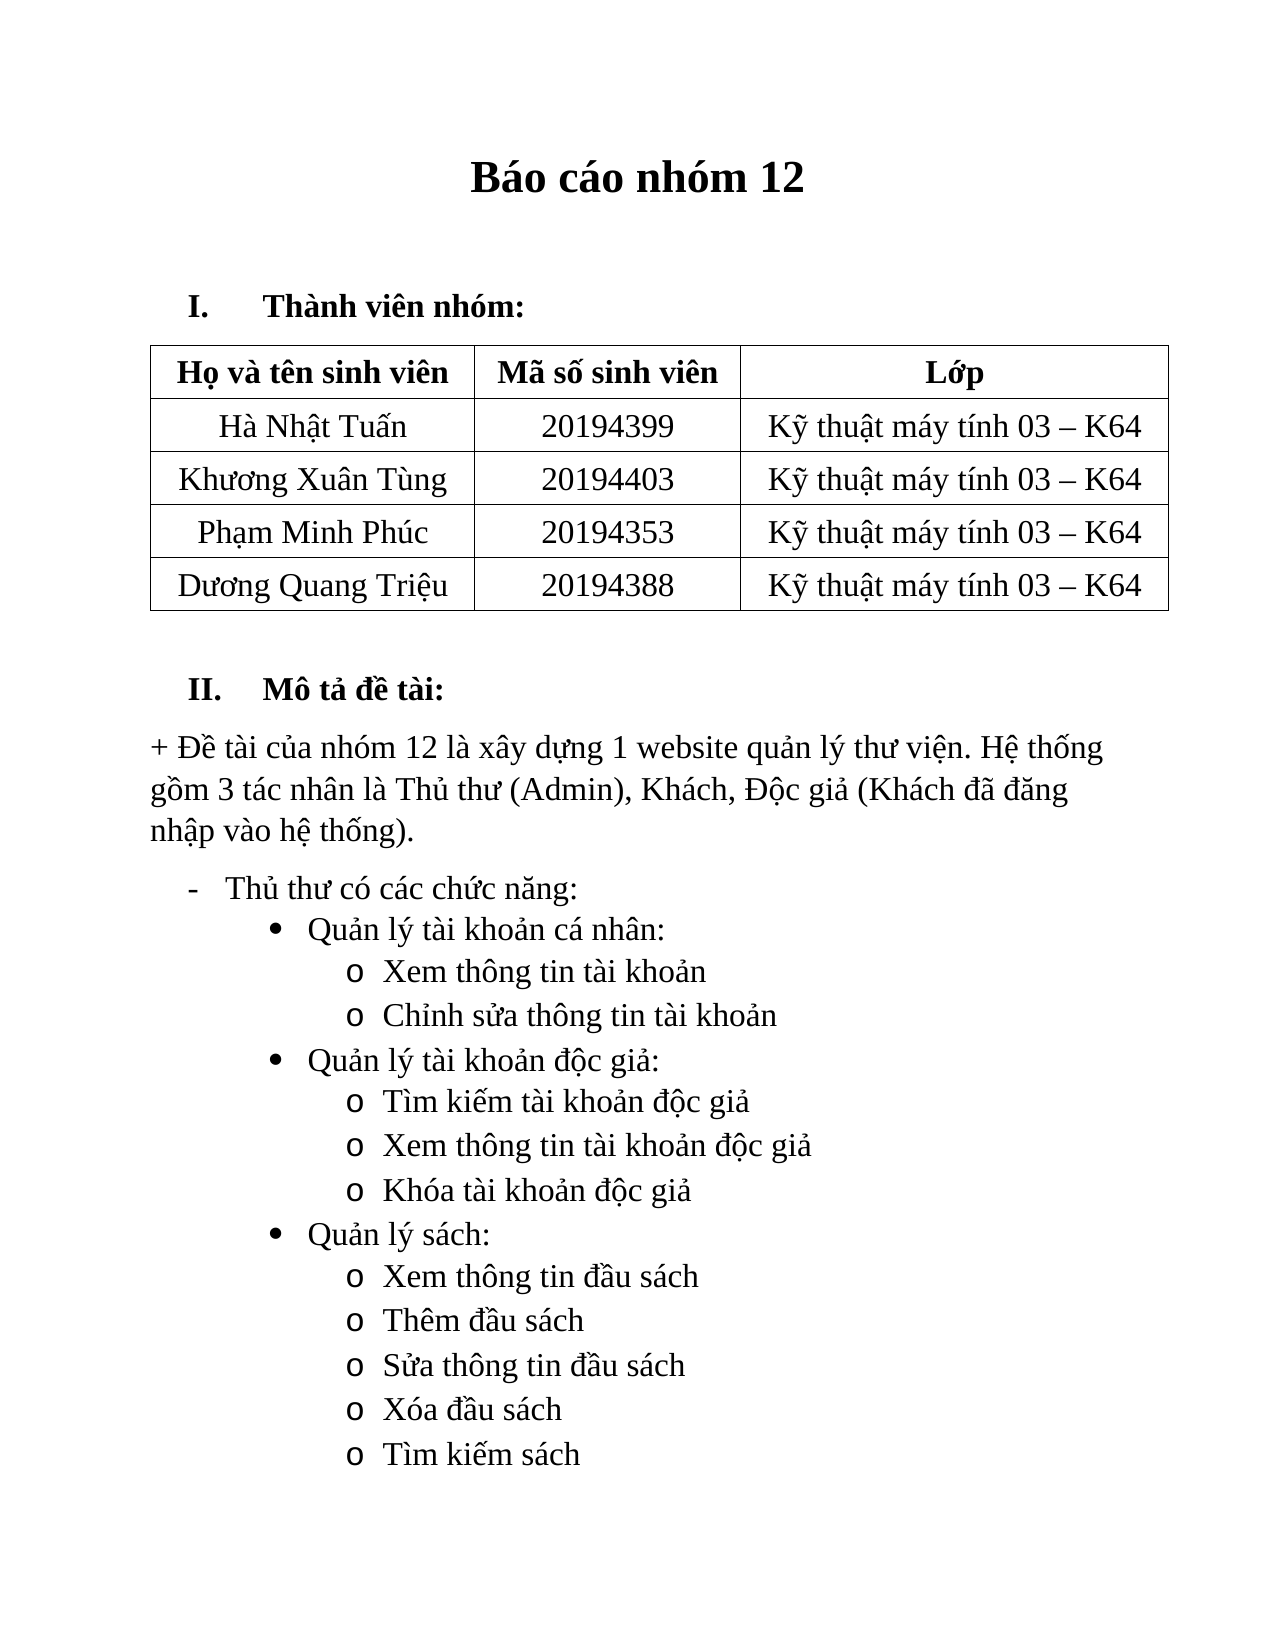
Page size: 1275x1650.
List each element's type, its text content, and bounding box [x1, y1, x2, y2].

table_cell Phạm Minh Phúc [151, 505, 474, 557]
table_cell Kỹ thuật máy tính 03 – K64 [741, 505, 1168, 557]
table_cell 20194388 [475, 558, 740, 610]
table_header Lớp [741, 346, 1168, 398]
list Quản lý sách: [270, 1215, 1125, 1253]
list Tìm kiếm sách [345, 1434, 1125, 1475]
text Báo cáo nhóm 12 [150, 150, 1125, 203]
list Sửa thông tin đầu sách [345, 1345, 1125, 1386]
list Chỉnh sửa thông tin tài khoản [345, 995, 1125, 1037]
table_cell Kỹ thuật máy tính 03 – K64 [741, 399, 1168, 451]
list Tìm kiếm tài khoản độc giả [345, 1081, 1125, 1122]
table_cell Kỹ thuật máy tính 03 – K64 [741, 452, 1168, 504]
table_header Họ và tên sinh viên [151, 346, 474, 398]
table_header Mã số sinh viên [475, 346, 740, 398]
table_cell Khương Xuân Tùng [151, 452, 474, 504]
list Quản lý tài khoản độc giả: [270, 1040, 1125, 1078]
table_cell 20194353 [475, 505, 740, 557]
list Xóa đầu sách [345, 1389, 1125, 1431]
table_cell Hà Nhật Tuấn [151, 399, 474, 451]
list Thêm đầu sách [345, 1301, 1125, 1342]
table_cell Dương Quang Triệu [151, 558, 474, 610]
list Mô tả đề tài: [187, 669, 1125, 708]
list Xem thông tin đầu sách [345, 1256, 1125, 1297]
table_cell 20194399 [475, 399, 740, 451]
list Quản lý tài khoản cá nhân: [270, 909, 1125, 948]
list Xem thông tin tài khoản [345, 951, 1125, 992]
list Thủ thư có các chức năng: [187, 868, 1125, 907]
list Thành viên nhóm: [187, 287, 1125, 325]
table_cell Kỹ thuật máy tính 03 – K64 [741, 558, 1168, 610]
list Xem thông tin tài khoản độc giả [345, 1126, 1125, 1167]
list Khóa tài khoản độc giả [345, 1170, 1125, 1211]
text + Đề tài của nhóm 12 là xây dựng 1 website quản lý thư viện. Hệ thống gồm 3 tác nhân là Thủ thư (Admin), Khách, Độc giả (Khách đã đăng nhập vào hệ thống). [150, 727, 1125, 848]
table_cell 20194403 [475, 452, 740, 504]
